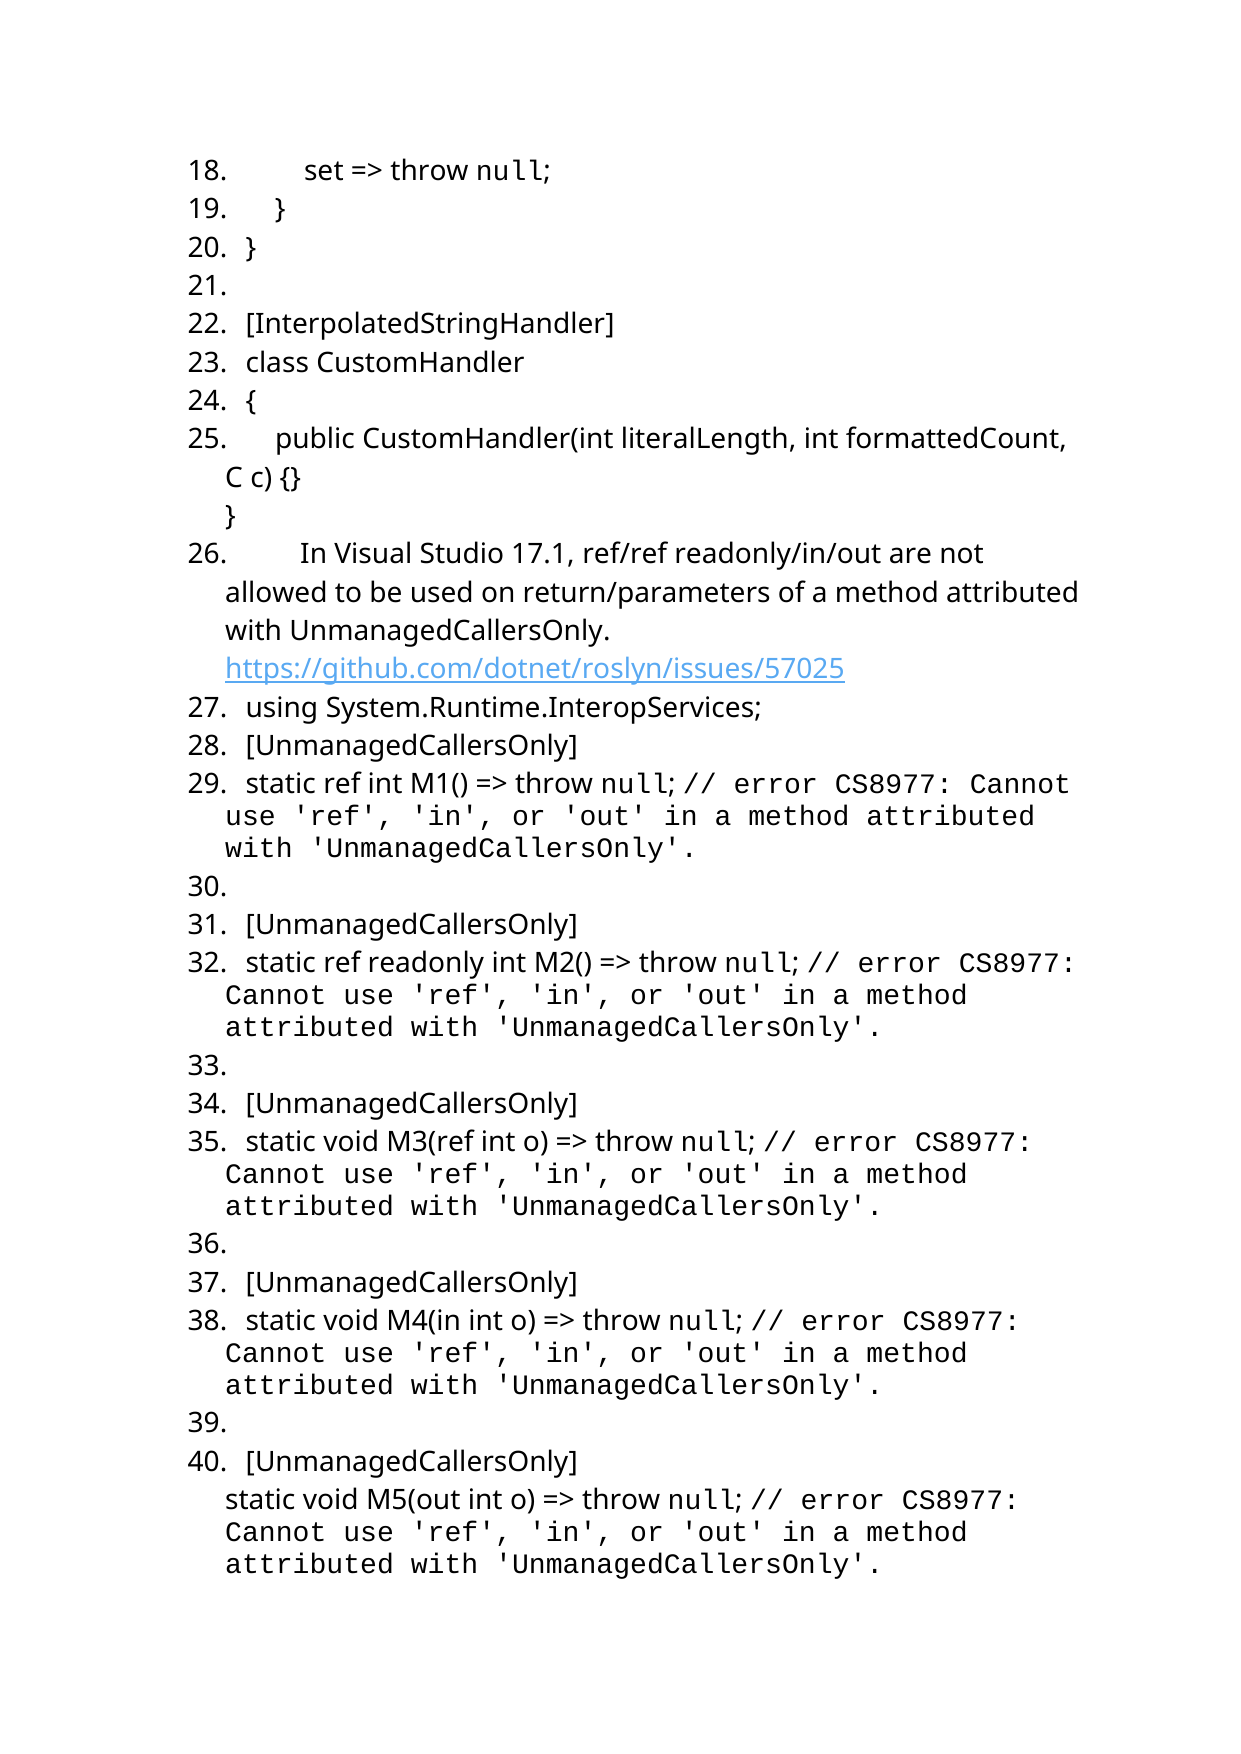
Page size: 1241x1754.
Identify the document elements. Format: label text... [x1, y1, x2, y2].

text static void M5(out int o) => throw null; // error CS8977: Cannot use 'ref', 'in', or 'out' in a method attributed with 'UnmanagedCallersOnly'. [225, 1479, 1090, 1582]
list [UnmanagedCallersOnly] [187, 1083, 1090, 1121]
list [UnmanagedCallersOnly] [187, 725, 1090, 763]
list using System.Runtime.InteropServices; [187, 687, 1090, 725]
list class CustomHandler [187, 342, 1090, 380]
text } [225, 495, 1090, 533]
list } [187, 227, 1090, 265]
list [InterpolatedStringHandler] [187, 303, 1090, 342]
list static ref int M1() => throw null; // error CS8977: Cannot use 'ref', 'in', or 'out' in a method attributed with 'UnmanagedCallersOnly'. [187, 763, 1090, 866]
list set => throw null; [187, 150, 1090, 188]
list } [187, 188, 1090, 227]
list [UnmanagedCallersOnly] [187, 1441, 1090, 1479]
list static ref readonly int M2() => throw null; // error CS8977: Cannot use 'ref', 'in', or 'out' in a method attributed with 'UnmanagedCallersOnly'. [187, 942, 1090, 1045]
list public CustomHandler(int literalLength, int formattedCount, C c) {} [187, 418, 1090, 495]
list static void M3(ref int o) => throw null; // error CS8977: Cannot use 'ref', 'in', or 'out' in a method attributed with 'UnmanagedCallersOnly'. [187, 1121, 1090, 1224]
list [UnmanagedCallersOnly] [187, 1262, 1090, 1300]
list static void M4(in int o) => throw null; // error CS8977: Cannot use 'ref', 'in', or 'out' in a method attributed with 'UnmanagedCallersOnly'. [187, 1300, 1090, 1403]
list { [187, 380, 1090, 418]
list [UnmanagedCallersOnly] [187, 904, 1090, 942]
list In Visual Studio 17.1, ref/ref readonly/in/out are not allowed to be used on return/parameters of a method attributed with UnmanagedCallersOnly. https://github.com/dotnet/roslyn/issues/57025 [187, 533, 1090, 687]
